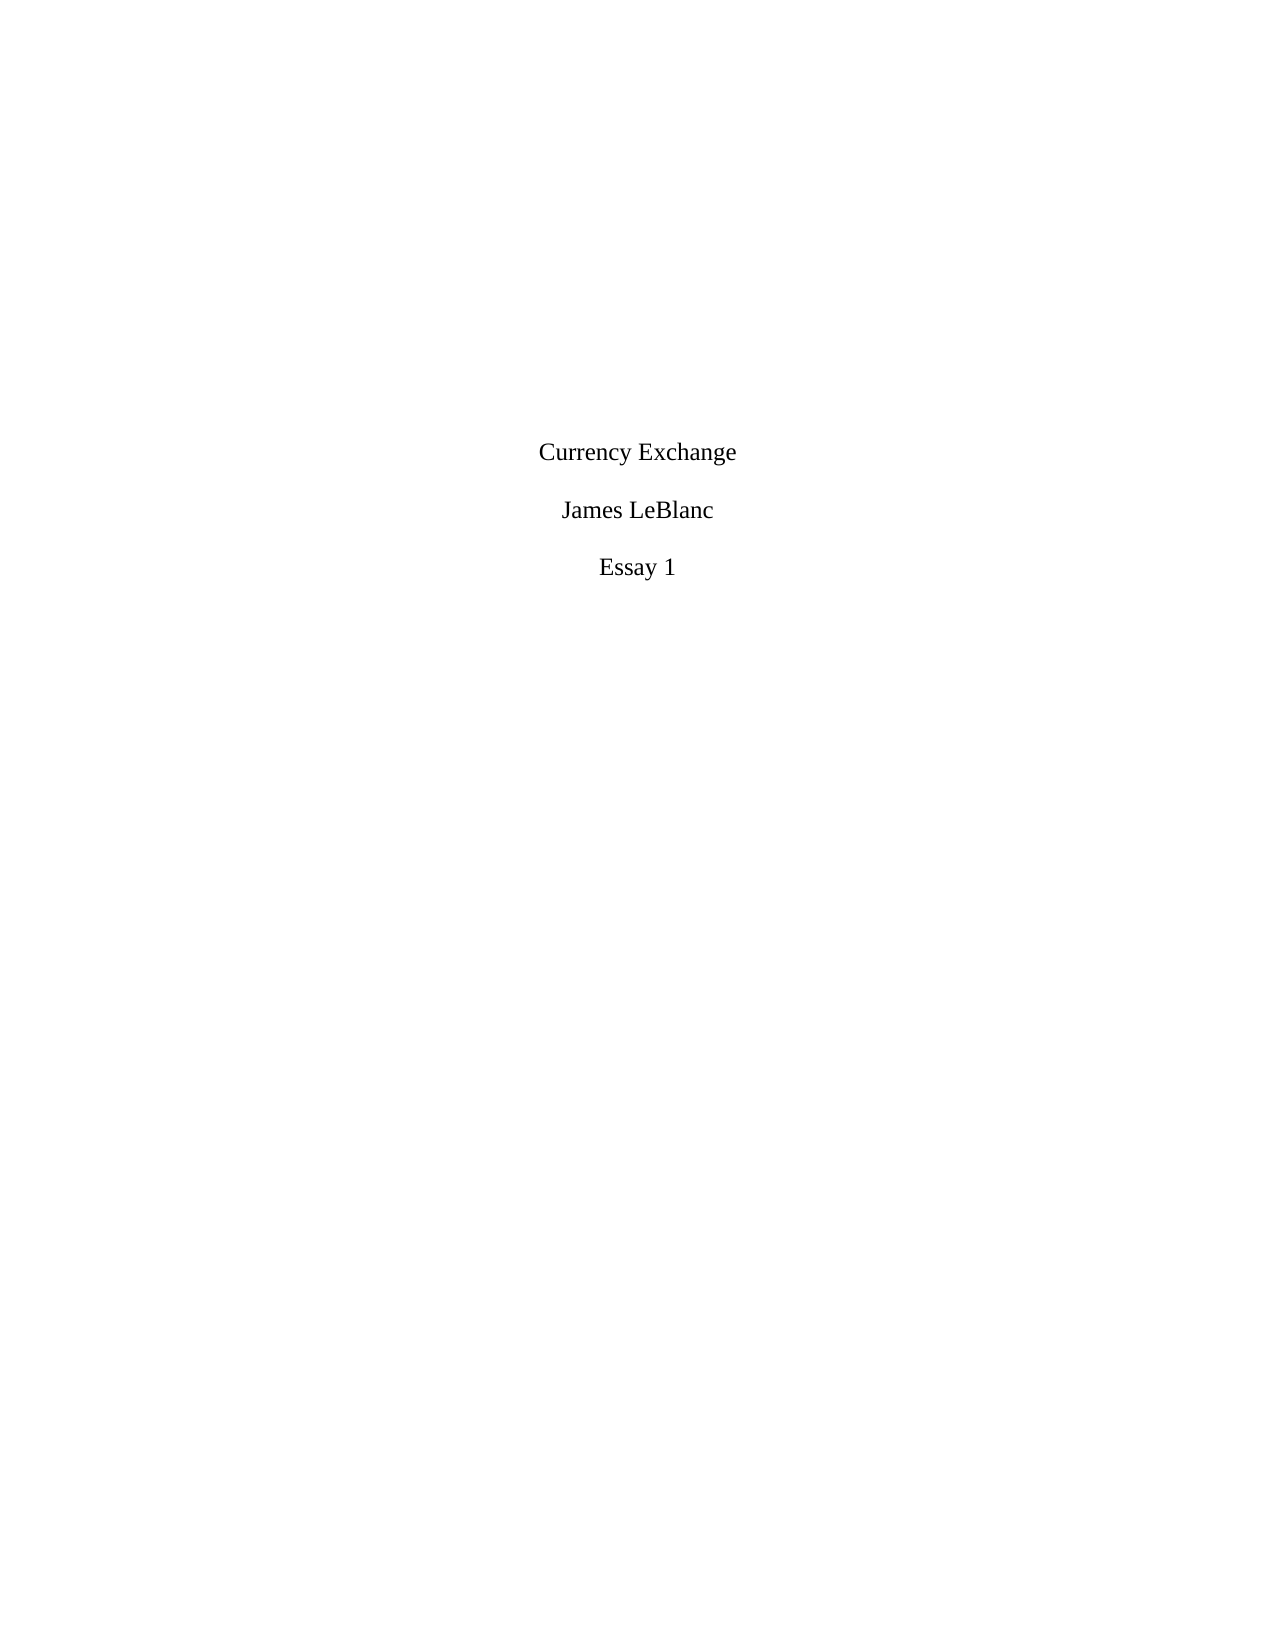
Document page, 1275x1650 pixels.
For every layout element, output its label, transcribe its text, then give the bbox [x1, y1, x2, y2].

text Essay 1 [150, 552, 1125, 581]
text Currency Exchange [150, 437, 1125, 466]
text James LeBlanc [150, 495, 1125, 524]
